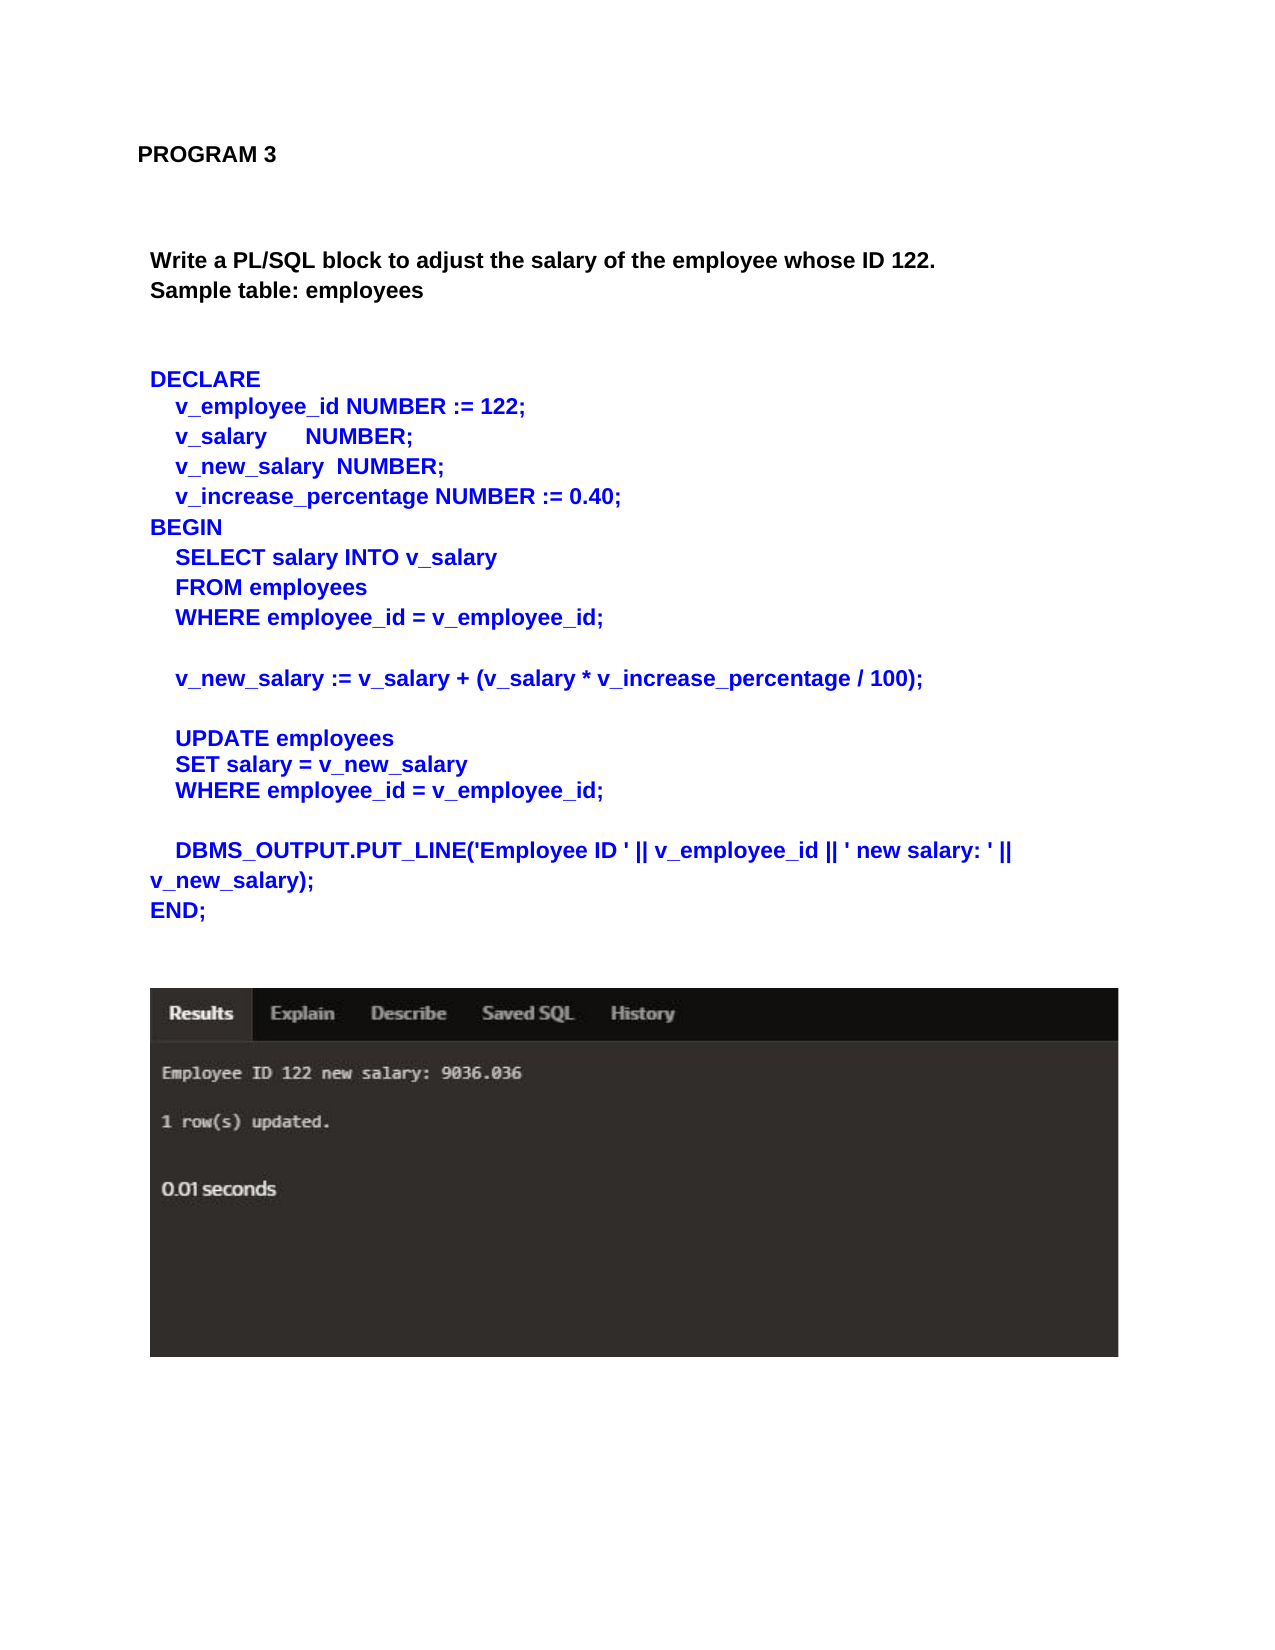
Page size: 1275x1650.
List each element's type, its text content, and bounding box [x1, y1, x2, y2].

text v_increase_percentage NUMBER := 0.40; BEGIN [150, 483, 624, 540]
text SET salary = v_new_salary [175, 751, 1225, 777]
text DBMS_OUTPUT.PUT_LINE('Employee ID ' || v_employee_id || ' new salary: ' || v_new_salary); [150, 837, 1014, 894]
text SELECT salary INTO v_salary FROM employees [175, 544, 499, 600]
text END; [150, 897, 1225, 924]
text DECLARE [150, 366, 1225, 393]
text WHERE employee_id = v_employee_id; [175, 604, 1225, 630]
text v_new_salary := v_salary + (v_salary * v_increase_percentage / 100); UPDATE employees [175, 630, 923, 751]
text Write a PL/SQL block to adjust the salary of the employee whose ID 122. Sample table: employees [150, 247, 988, 303]
text WHERE employee_id = v_employee_id; [175, 777, 1225, 804]
text v_employee_id NUMBER := 122; v_salary NUMBER; v_new_salary NUMBER; [175, 393, 527, 479]
picture [150, 988, 1119, 1357]
text PROGRAM 3 [137, 141, 1225, 168]
